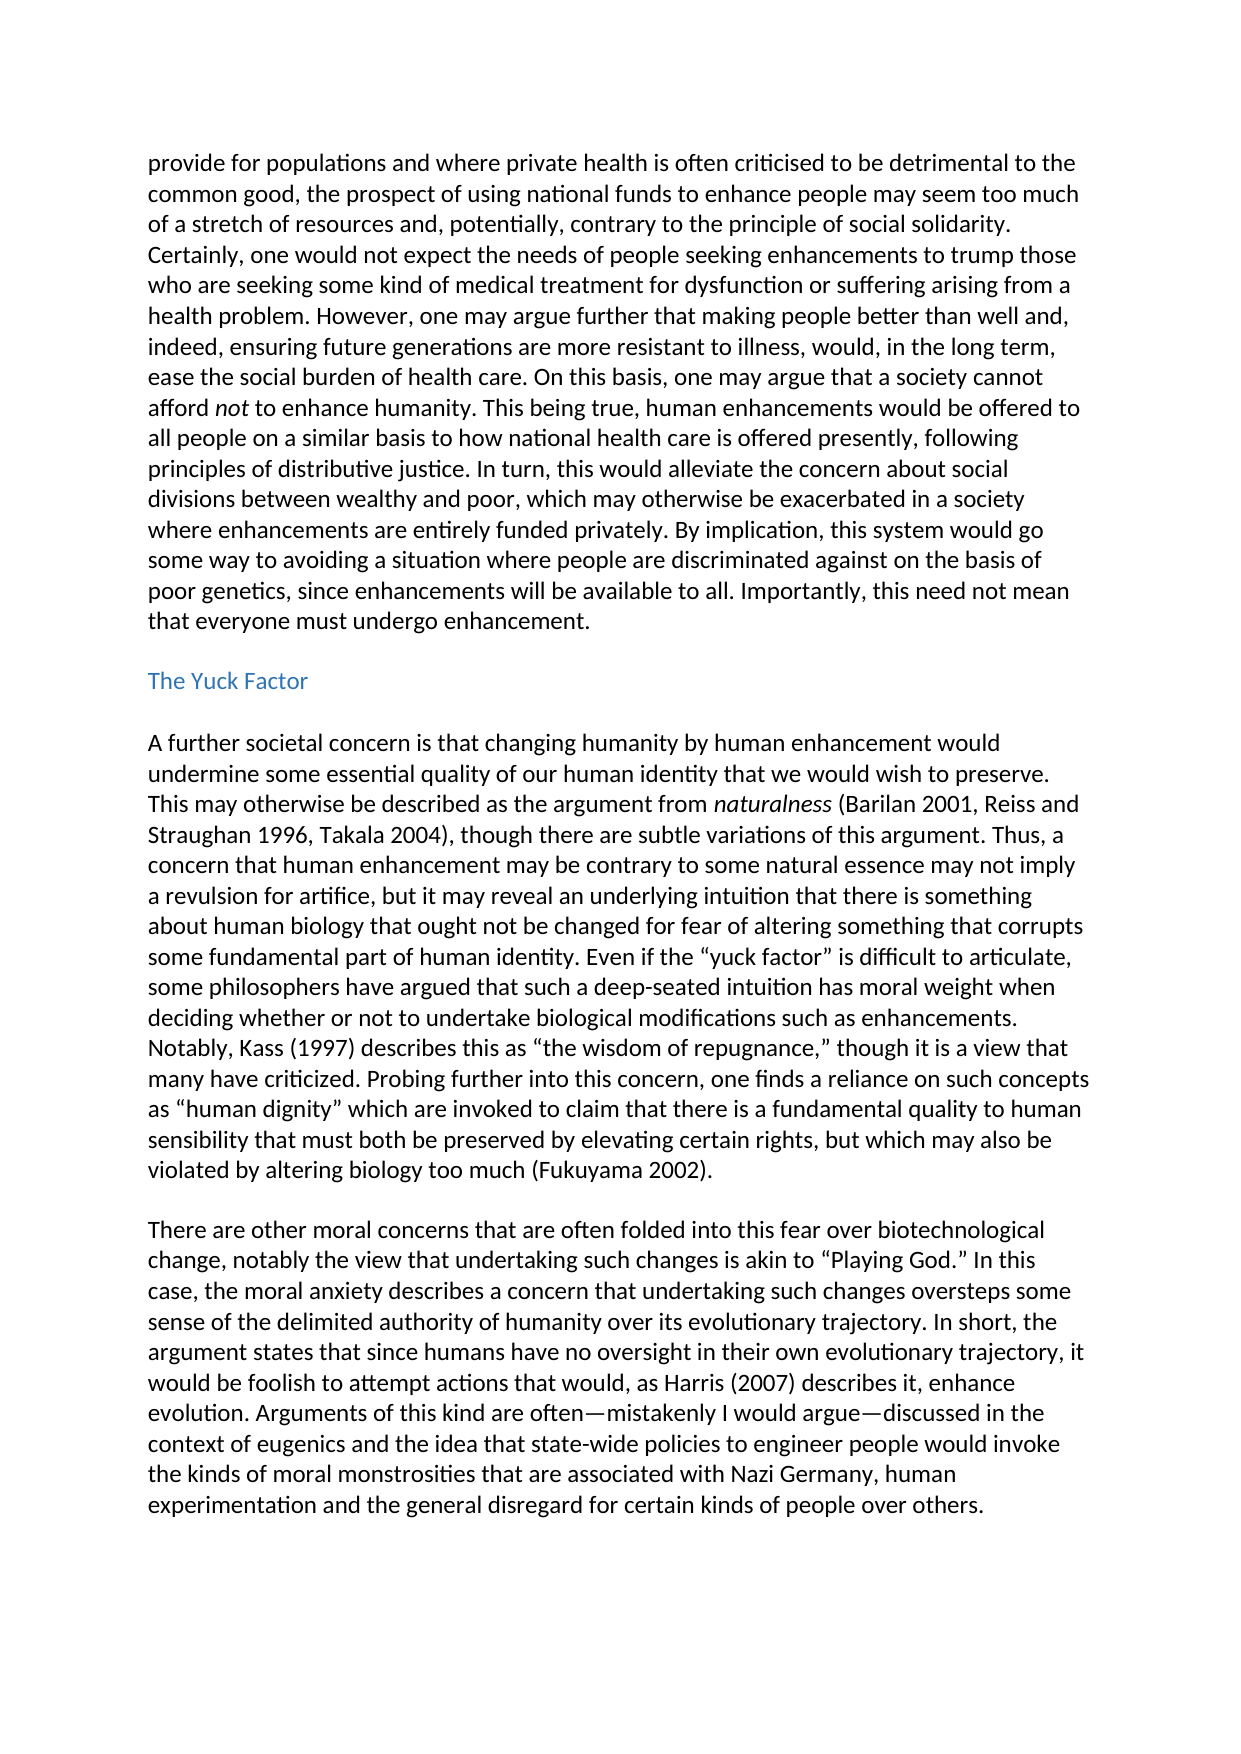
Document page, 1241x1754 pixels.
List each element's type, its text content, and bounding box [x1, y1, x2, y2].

text A further societal concern is that changing humanity by human enhancement would undermine some essential quality of our human identity that we would wish to preserve. This may otherwise be described as the argument from naturalness (Barilan 2001, Reiss and Straughan 1996, Takala 2004), though there are subtle variations of this argument. Thus, a concern that human enhancement may be contrary to some natural essence may not imply a revulsion for artifice, but it may reveal an underlying intuition that there is something about human biology that ought not be changed for fear of altering something that corrupts some fundamental part of human identity. Even if the “yuck factor” is difficult to articulate, some philosophers have argued that such a deep-seated intuition has moral weight when deciding whether or not to undertake biological modifications such as enhancements. Notably, Kass (1997) describes this as “the wisdom of repugnance,” though it is a view that many have criticized. Probing further into this concern, one finds a reliance on such concepts as “human dignity” which are invoked to claim that there is a fundamental quality to human sensibility that must both be preserved by elevating certain rights, but which may also be violated by altering biology too much (Fukuyama 2002). [148, 727, 1093, 1185]
subtitle The Yuck Factor [148, 665, 1093, 696]
text There are other moral concerns that are often folded into this fear over biotechnological change, notably the view that undertaking such changes is akin to “Playing God.” In this case, the moral anxiety describes a concern that undertaking such changes oversteps some sense of the delimited authority of humanity over its evolutionary trajectory. In short, the argument states that since humans have no oversight in their own evolutionary trajectory, it would be foolish to attempt actions that would, as Harris (2007) describes it, enhance evolution. Arguments of this kind are often—mistakenly I would argue—discussed in the context of eugenics and the idea that state-wide policies to engineer people would invoke the kinds of moral monstrosities that are associated with Nazi Germany, human experimentation and the general disregard for certain kinds of people over others. [148, 1214, 1093, 1519]
